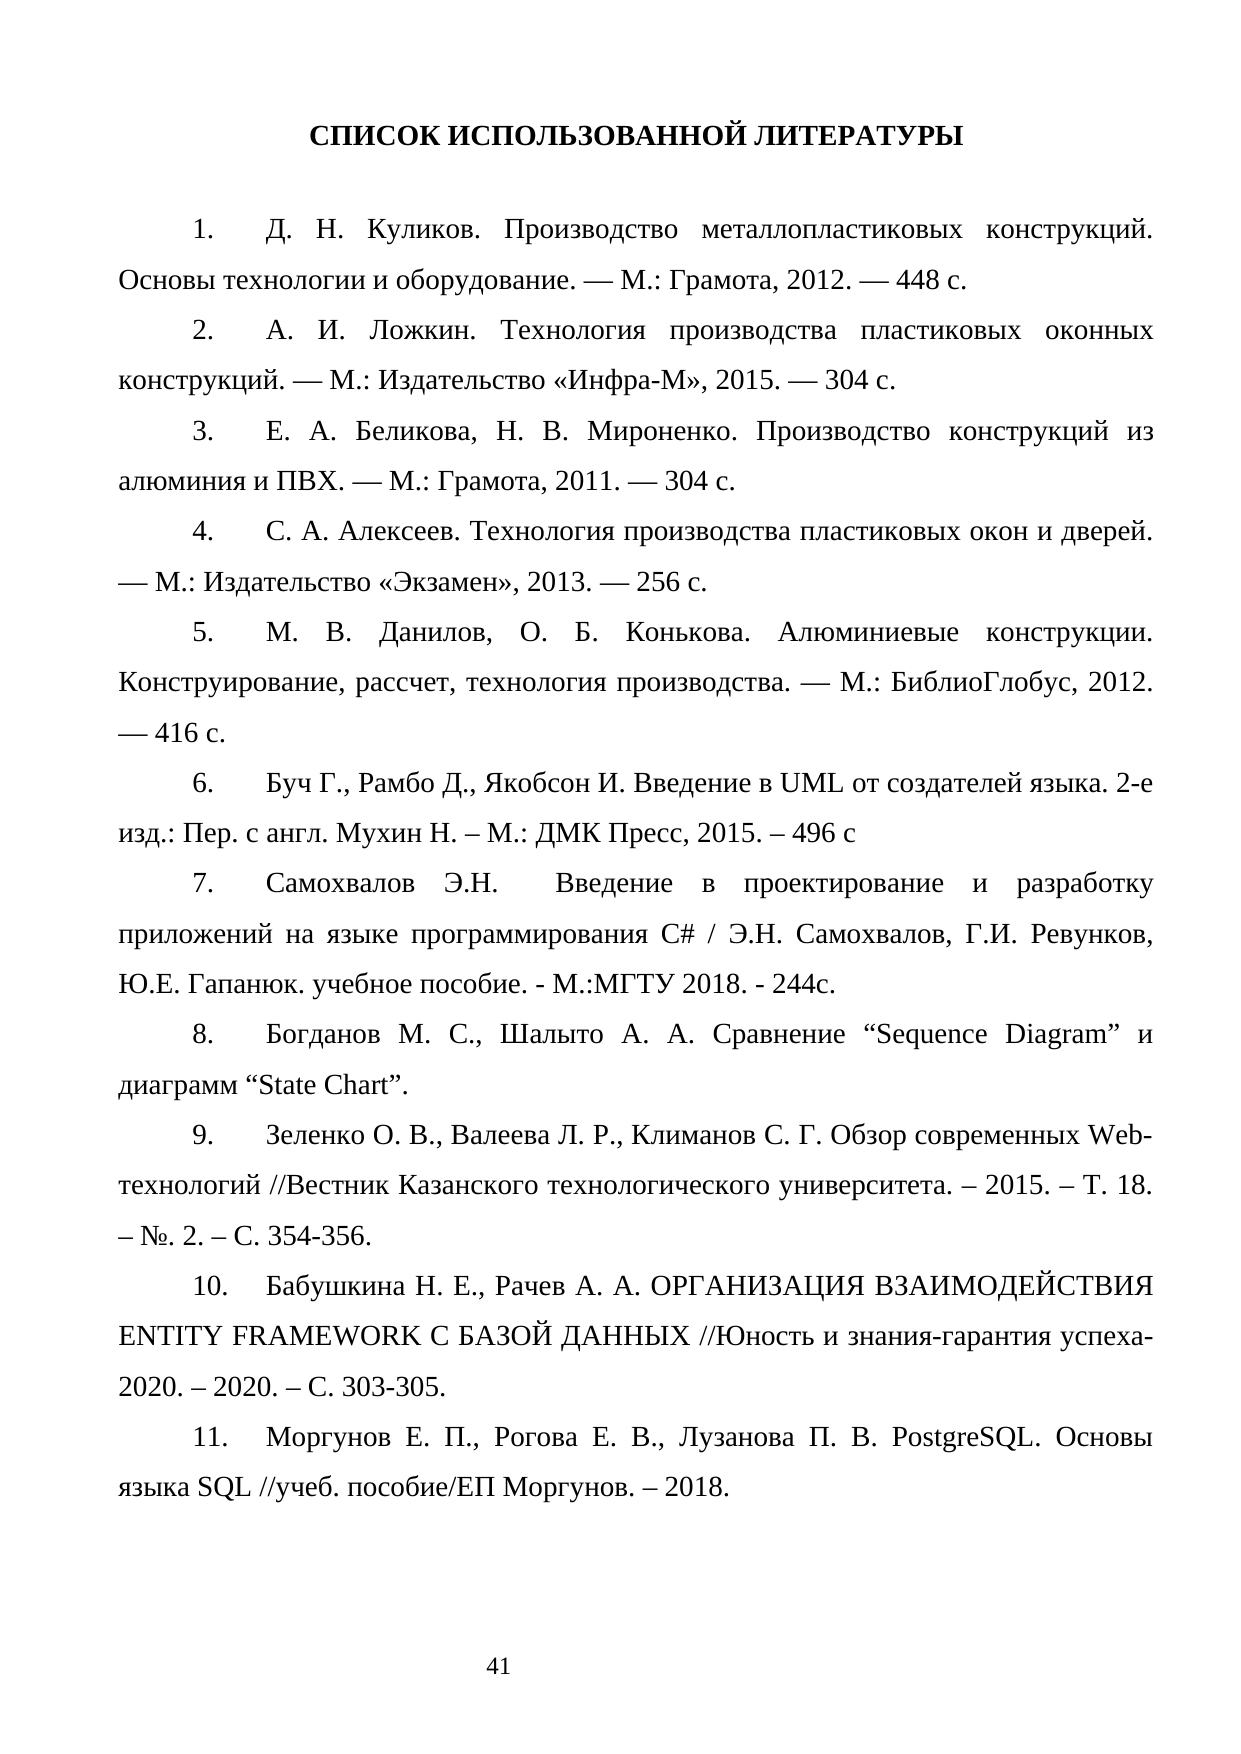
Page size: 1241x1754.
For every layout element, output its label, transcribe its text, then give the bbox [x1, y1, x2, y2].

list Е. А. Беликова, Н. В. Мироненко. Производство конструкций из алюминия и ПВХ. — М.: Грамота, 2011. — 304 с. [118, 413, 1154, 497]
text СПИСОК ИСПОЛЬЗОВАННОЙ ЛИТЕРАТУРЫ [118, 118, 1154, 152]
list Буч Г., Рамбо Д., Якобсон И. Введение в UML от создателей языка. 2-е изд.: Пер. с англ. Мухин Н. – М.: ДМК Пресс, 2015. – 496 с [118, 765, 1154, 849]
list Бабушкина Н. Е., Рачев А. А. ОРГАНИЗАЦИЯ ВЗАИМОДЕЙСТВИЯ ENTITY FRAMEWORK С БАЗОЙ ДАННЫХ //Юность и знания-гарантия успеха-2020. – 2020. – С. 303-305. [118, 1268, 1154, 1402]
list Зеленко О. В., Валеева Л. Р., Климанов С. Г. Обзор современных Web-технологий //Вестник Казанского технологического университета. – 2015. – Т. 18. – №. 2. – С. 354-356. [118, 1117, 1154, 1251]
list А. И. Ложкин. Технология производства пластиковых оконных конструкций. — М.: Издательство «Инфра-М», 2015. — 304 с. [118, 312, 1154, 396]
list Моргунов Е. П., Рогова Е. В., Лузанова П. В. PostgreSQL. Основы языка SQL //учеб. пособие/ЕП Моргунов. – 2018. [118, 1419, 1154, 1503]
list Богданов М. С., Шалыто А. А. Сравнение “Sequence Diagram” и диаграмм “State Chart”. [118, 1017, 1154, 1100]
list С. А. Алексеев. Технология производства пластиковых окон и дверей. — М.: Издательство «Экзамен», 2013. — 256 с. [118, 513, 1154, 597]
list Д. Н. Куликов. Производство металлопластиковых конструкций. Основы технологии и оборудование. — М.: Грамота, 2012. — 448 с. [118, 212, 1154, 295]
list Самохвалов Э.Н. Введение в проектирование и разработку приложений на языке программирования С# / Э.Н. Самохвалов, Г.И. Ревунков, Ю.Е. Гапанюк. учебное пособие. - М.:МГТУ 2018. - 244с. [118, 866, 1154, 1000]
list М. В. Данилов, О. Б. Конькова. Алюминиевые конструкции. Конструирование, рассчет, технология производства. — М.: БиблиоГлобус, 2012. — 416 с. [118, 614, 1154, 748]
